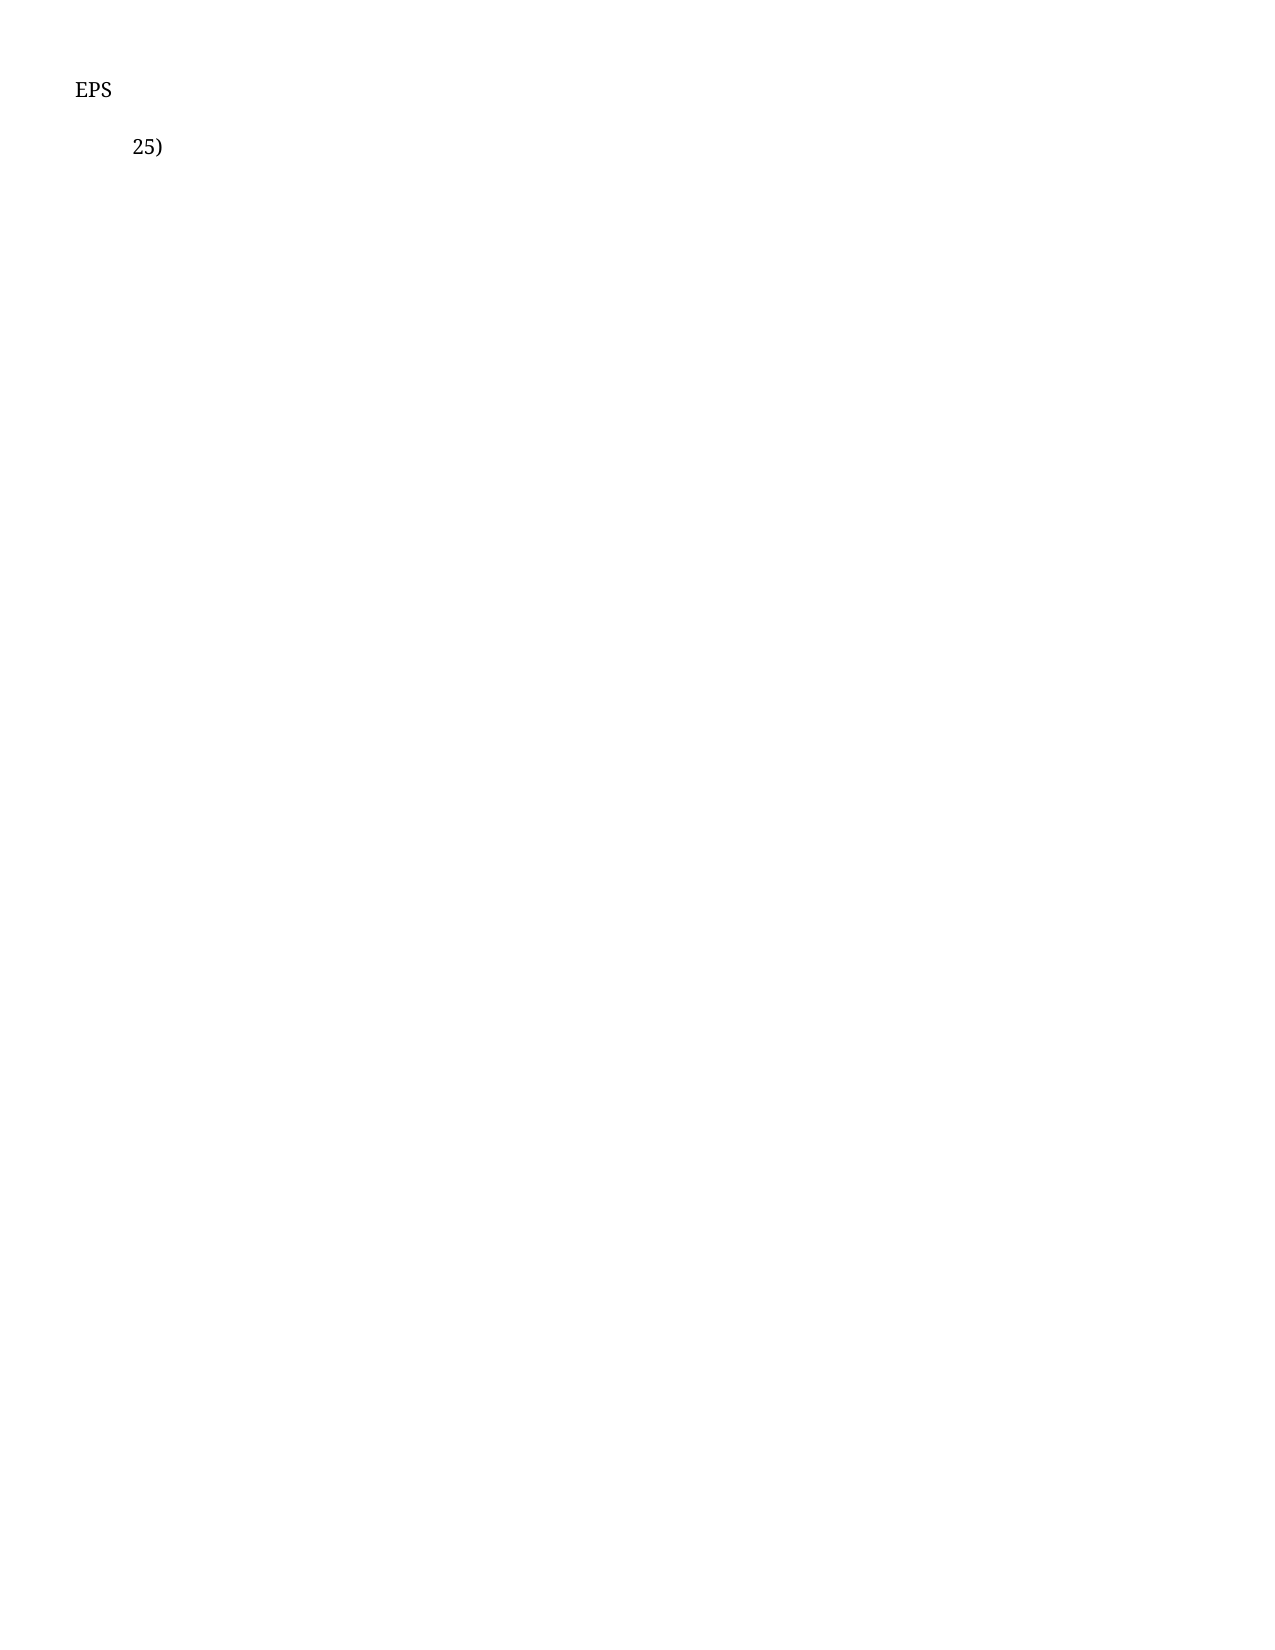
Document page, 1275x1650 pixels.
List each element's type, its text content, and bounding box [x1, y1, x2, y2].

text EPS [75, 75, 1200, 103]
text 25) [112, 132, 162, 160]
